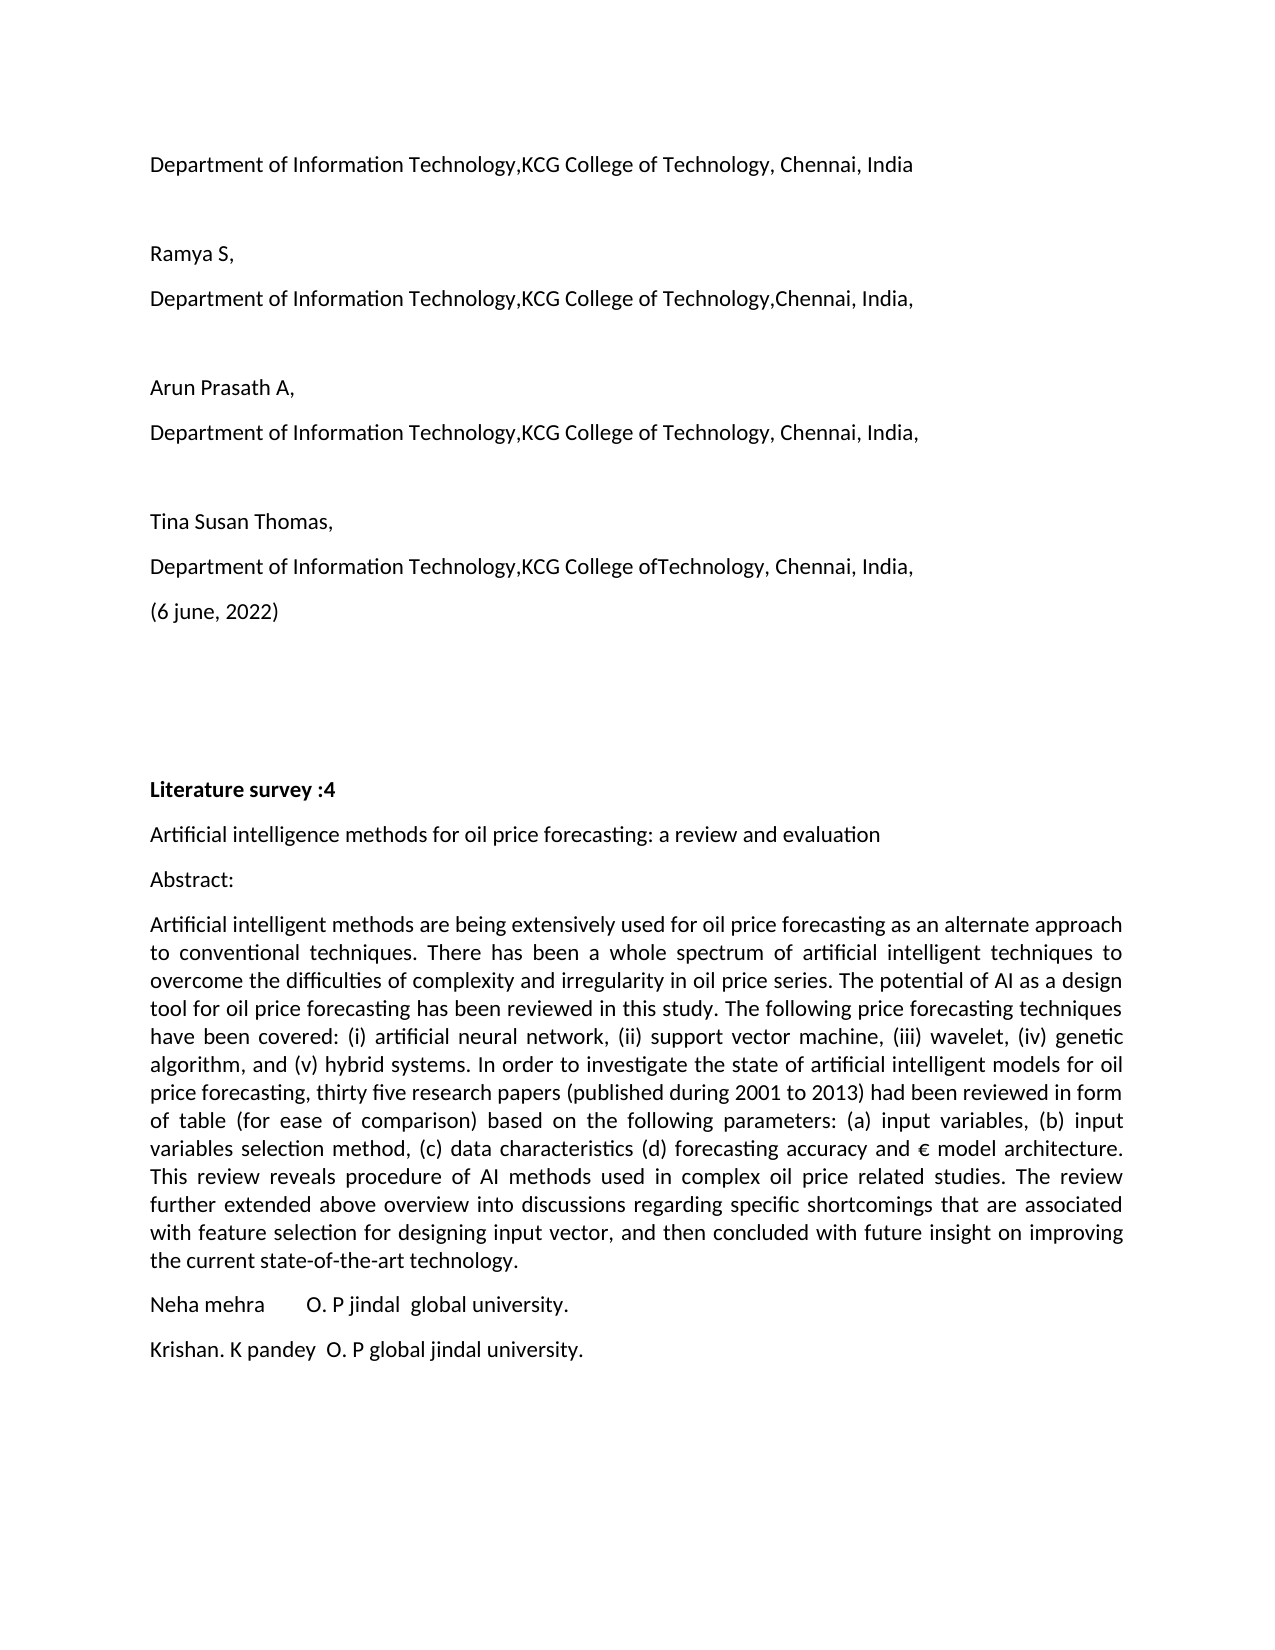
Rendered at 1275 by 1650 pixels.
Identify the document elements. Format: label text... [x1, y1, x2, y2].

text Tina Susan Thomas, [150, 507, 1125, 536]
text Arun Prasath A, [150, 373, 1125, 401]
text Krishan. K pandey O. P global jindal university. [150, 1335, 1125, 1363]
text Abstract: [150, 865, 1125, 893]
text (6 june, 2022) [150, 597, 1125, 625]
text Artificial intelligence methods for oil price forecasting: a review and evaluation [150, 820, 1125, 848]
text Department of Information Technology,KCG College of Technology, Chennai, India, [150, 418, 1125, 446]
text Department of Information Technology,KCG College of Technology, Chennai, India [150, 150, 1125, 178]
text Department of Information Technology,KCG College ofTechnology, Chennai, India, [150, 552, 1125, 580]
text Ramya S, [150, 239, 1125, 267]
text Neha mehra O. P jindal global university. [150, 1291, 1125, 1319]
text Department of Information Technology,KCG College of Technology,Chennai, India, [150, 284, 1125, 312]
text Artificial intelligent methods are being extensively used for oil price forecasting as an alternate approach to conventional techniques. There has been a whole spectrum of artificial intelligent techniques to overcome the difficulties of complexity and irregularity in oil price series. The potential of AI as a design tool for oil price forecasting has been reviewed in this study. The following price forecasting techniques have been covered: (i) artificial neural network, (ii) support vector machine, (iii) wavelet, (iv) genetic algorithm, and (v) hybrid systems. In order to investigate the state of artificial intelligent models for oil price forecasting, thirty five research papers (published during 2001 to 2013) had been reviewed in form of table (for ease of comparison) based on the following parameters: (a) input variables, (b) input variables selection method, (c) data characteristics (d) forecasting accuracy and € model architecture. This review reveals procedure of AI methods used in complex oil price related studies. The review further extended above overview into discussions regarding specific shortcomings that are associated with feature selection for designing input vector, and then concluded with future insight on improving the current state-of-the-art technology. [150, 910, 1125, 1274]
text Literature survey :4 [150, 776, 1125, 804]
